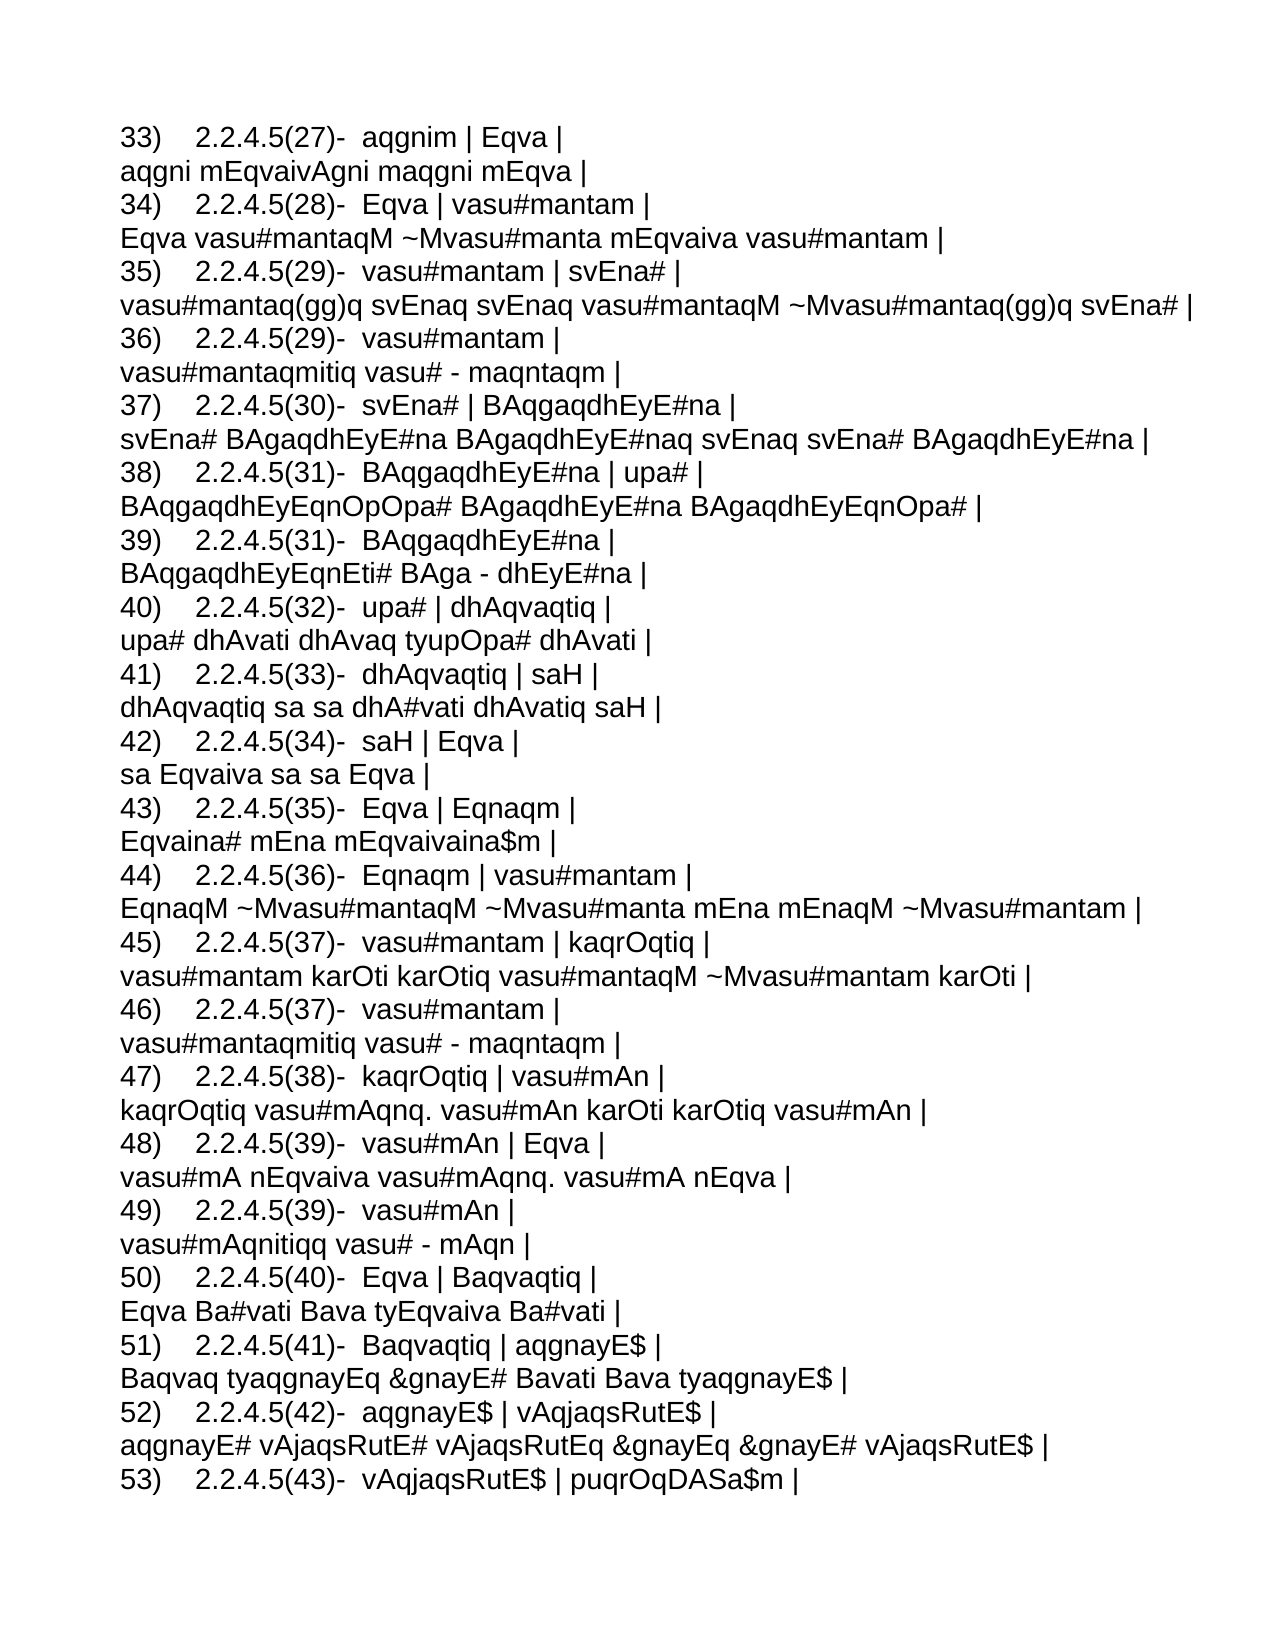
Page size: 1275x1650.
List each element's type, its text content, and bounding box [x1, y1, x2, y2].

text sa Eqvaiva sa sa Eqva | [120, 757, 1200, 791]
text dhAqvaqtiq sa sa dhA#vati dhAvatiq saH | [120, 690, 1200, 724]
text 43) 2.2.4.5(35)- Eqva | Eqnaqm | [120, 791, 1200, 824]
text 34) 2.2.4.5(28)- Eqva | vasu#mantam | [120, 187, 1200, 221]
text kaqrOqtiq vasu#mAqnq. vasu#mAn karOti karOtiq vasu#mAn | [120, 1093, 1200, 1126]
text 39) 2.2.4.5(31)- BAqgaqdhEyE#na | [120, 522, 1200, 556]
text 53) 2.2.4.5(43)- vAqjaqsRutE$ | puqrOqDASa$m | [120, 1462, 1200, 1495]
text 36) 2.2.4.5(29)- vasu#mantam | [120, 321, 1200, 355]
text vasu#mantaq(gg)q svEnaq svEnaq vasu#mantaqM ~Mvasu#mantaq(gg)q svEna# | [120, 288, 1200, 321]
text 44) 2.2.4.5(36)- Eqnaqm | vasu#mantam | [120, 858, 1200, 891]
text 42) 2.2.4.5(34)- saH | Eqva | [120, 724, 1200, 757]
text 50) 2.2.4.5(40)- Eqva | Baqvaqtiq | [120, 1260, 1200, 1294]
text aqgni mEqvaivAgni maqgni mEqva | [120, 153, 1200, 187]
text 49) 2.2.4.5(39)- vasu#mAn | [120, 1193, 1200, 1227]
text 41) 2.2.4.5(33)- dhAqvaqtiq | saH | [120, 657, 1200, 690]
text BAqgaqdhEyEqnOpOpa# BAgaqdhEyE#na BAgaqdhEyEqnOpa# | [120, 489, 1200, 522]
text 33) 2.2.4.5(27)- aqgnim | Eqva | [120, 120, 1200, 153]
text 51) 2.2.4.5(41)- Baqvaqtiq | aqgnayE$ | [120, 1327, 1200, 1361]
text BAqgaqdhEyEqnEti# BAga - dhEyE#na | [120, 556, 1200, 589]
text vasu#mantaqmitiq vasu# - maqntaqm | [120, 1026, 1200, 1059]
text 46) 2.2.4.5(37)- vasu#mantam | [120, 992, 1200, 1026]
text Eqva Ba#vati Bava tyEqvaiva Ba#vati | [120, 1294, 1200, 1327]
text 38) 2.2.4.5(31)- BAqgaqdhEyE#na | upa# | [120, 455, 1200, 489]
text Eqvaina# mEna mEqvaivaina$m | [120, 824, 1200, 858]
text EqnaqM ~Mvasu#mantaqM ~Mvasu#manta mEna mEnaqM ~Mvasu#mantam | [120, 891, 1200, 925]
text 40) 2.2.4.5(32)- upa# | dhAqvaqtiq | [120, 589, 1200, 623]
text vasu#mAqnitiqq vasu# - mAqn | [120, 1227, 1200, 1260]
text 45) 2.2.4.5(37)- vasu#mantam | kaqrOqtiq | [120, 925, 1200, 958]
text upa# dhAvati dhAvaq tyupOpa# dhAvati | [120, 623, 1200, 657]
text 52) 2.2.4.5(42)- aqgnayE$ | vAqjaqsRutE$ | [120, 1394, 1200, 1428]
text Eqva vasu#mantaqM ~Mvasu#manta mEqvaiva vasu#mantam | [120, 221, 1200, 254]
text 47) 2.2.4.5(38)- kaqrOqtiq | vasu#mAn | [120, 1059, 1200, 1093]
text 37) 2.2.4.5(30)- svEna# | BAqgaqdhEyE#na | [120, 388, 1200, 422]
text svEna# BAgaqdhEyE#na BAgaqdhEyE#naq svEnaq svEna# BAgaqdhEyE#na | [120, 422, 1200, 455]
text vasu#mantaqmitiq vasu# - maqntaqm | [120, 355, 1200, 388]
text 35) 2.2.4.5(29)- vasu#mantam | svEna# | [120, 254, 1200, 288]
text 48) 2.2.4.5(39)- vasu#mAn | Eqva | [120, 1126, 1200, 1160]
text Baqvaq tyaqgnayEq &gnayE# Bavati Bava tyaqgnayE$ | [120, 1361, 1200, 1394]
text aqgnayE# vAjaqsRutE# vAjaqsRutEq &gnayEq &gnayE# vAjaqsRutE$ | [120, 1428, 1200, 1462]
text vasu#mA nEqvaiva vasu#mAqnq. vasu#mA nEqva | [120, 1160, 1200, 1193]
text vasu#mantam karOti karOtiq vasu#mantaqM ~Mvasu#mantam karOti | [120, 958, 1200, 992]
